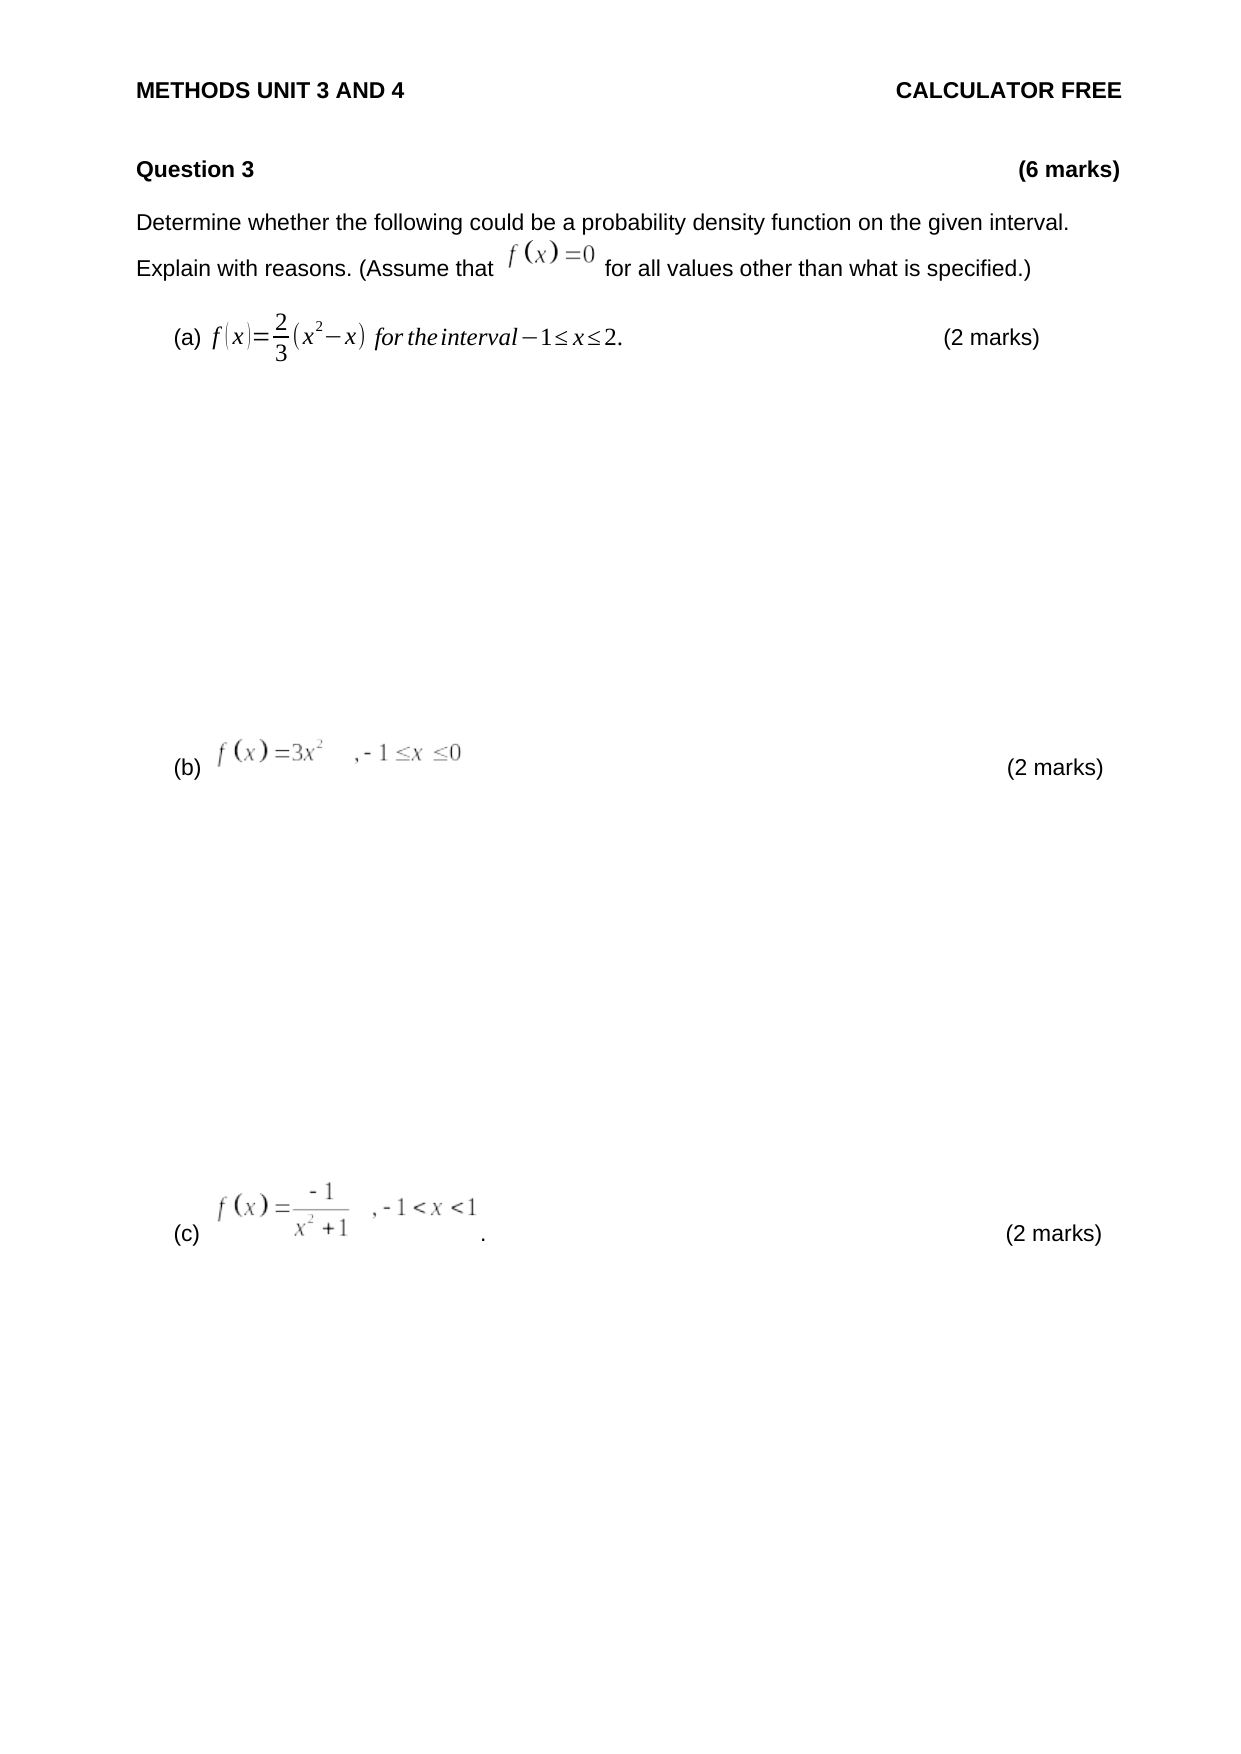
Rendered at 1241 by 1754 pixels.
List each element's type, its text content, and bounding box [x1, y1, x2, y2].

text Determine whether the following could be a probability density function on the given interval. Explain with reasons. (Assume that for all values other than what is specified.) [136, 209, 1122, 282]
list (2 marks) [173, 308, 1122, 367]
list (2 marks) [173, 733, 1122, 780]
list . (2 marks) [173, 1176, 1122, 1246]
text Question 3 (6 marks) [136, 156, 1122, 183]
